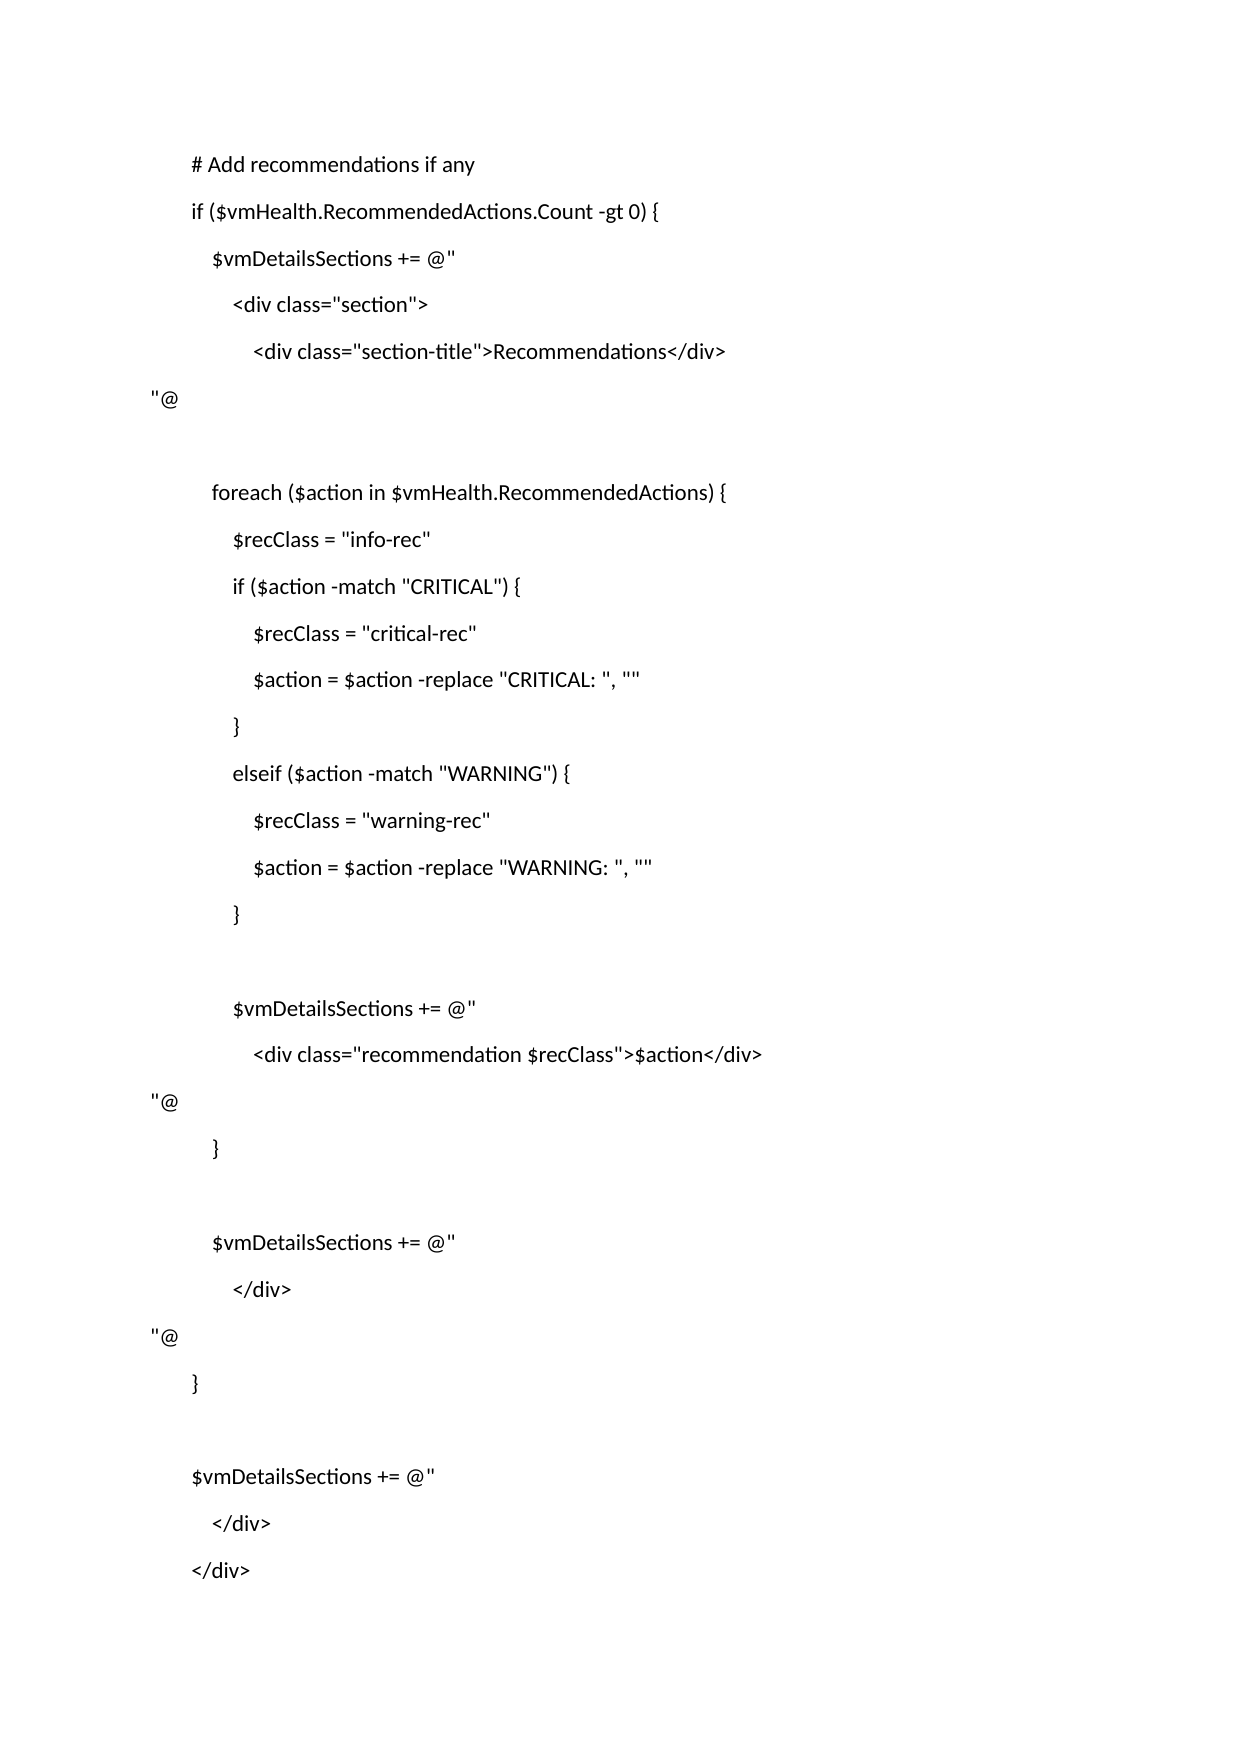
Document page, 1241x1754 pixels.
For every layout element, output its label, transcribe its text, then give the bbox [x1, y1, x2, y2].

text <div class="section-title">Recommendations</div> [150, 337, 1090, 366]
text if ($vmHealth.RecommendedActions.Count -gt 0) { [150, 197, 1090, 225]
text $vmDetailsSections += @" [150, 1228, 1090, 1256]
text } [150, 1369, 1090, 1397]
text $vmDetailsSections += @" [150, 244, 1090, 272]
text elseif ($action -match "WARNING") { [150, 759, 1090, 787]
text "@ [150, 384, 1090, 412]
text $vmDetailsSections += @" [150, 1462, 1090, 1491]
text # Add recommendations if any [150, 150, 1090, 178]
text "@ [150, 1087, 1090, 1116]
text </div> [150, 1275, 1090, 1303]
text foreach ($action in $vmHealth.RecommendedActions) { [150, 478, 1090, 506]
text } [150, 900, 1090, 928]
text <div class="section"> [150, 291, 1090, 319]
text $action = $action -replace "CRITICAL: ", "" [150, 666, 1090, 694]
text $action = $action -replace "WARNING: ", "" [150, 853, 1090, 881]
text $vmDetailsSections += @" [150, 994, 1090, 1022]
text "@ [150, 1322, 1090, 1350]
text } [150, 712, 1090, 741]
text </div> [150, 1556, 1090, 1584]
text } [150, 1134, 1090, 1162]
text </div> [150, 1509, 1090, 1537]
text $recClass = "critical-rec" [150, 619, 1090, 647]
text <div class="recommendation $recClass">$action</div> [150, 1041, 1090, 1069]
text $recClass = "warning-rec" [150, 806, 1090, 834]
text $recClass = "info-rec" [150, 525, 1090, 553]
text if ($action -match "CRITICAL") { [150, 572, 1090, 600]
